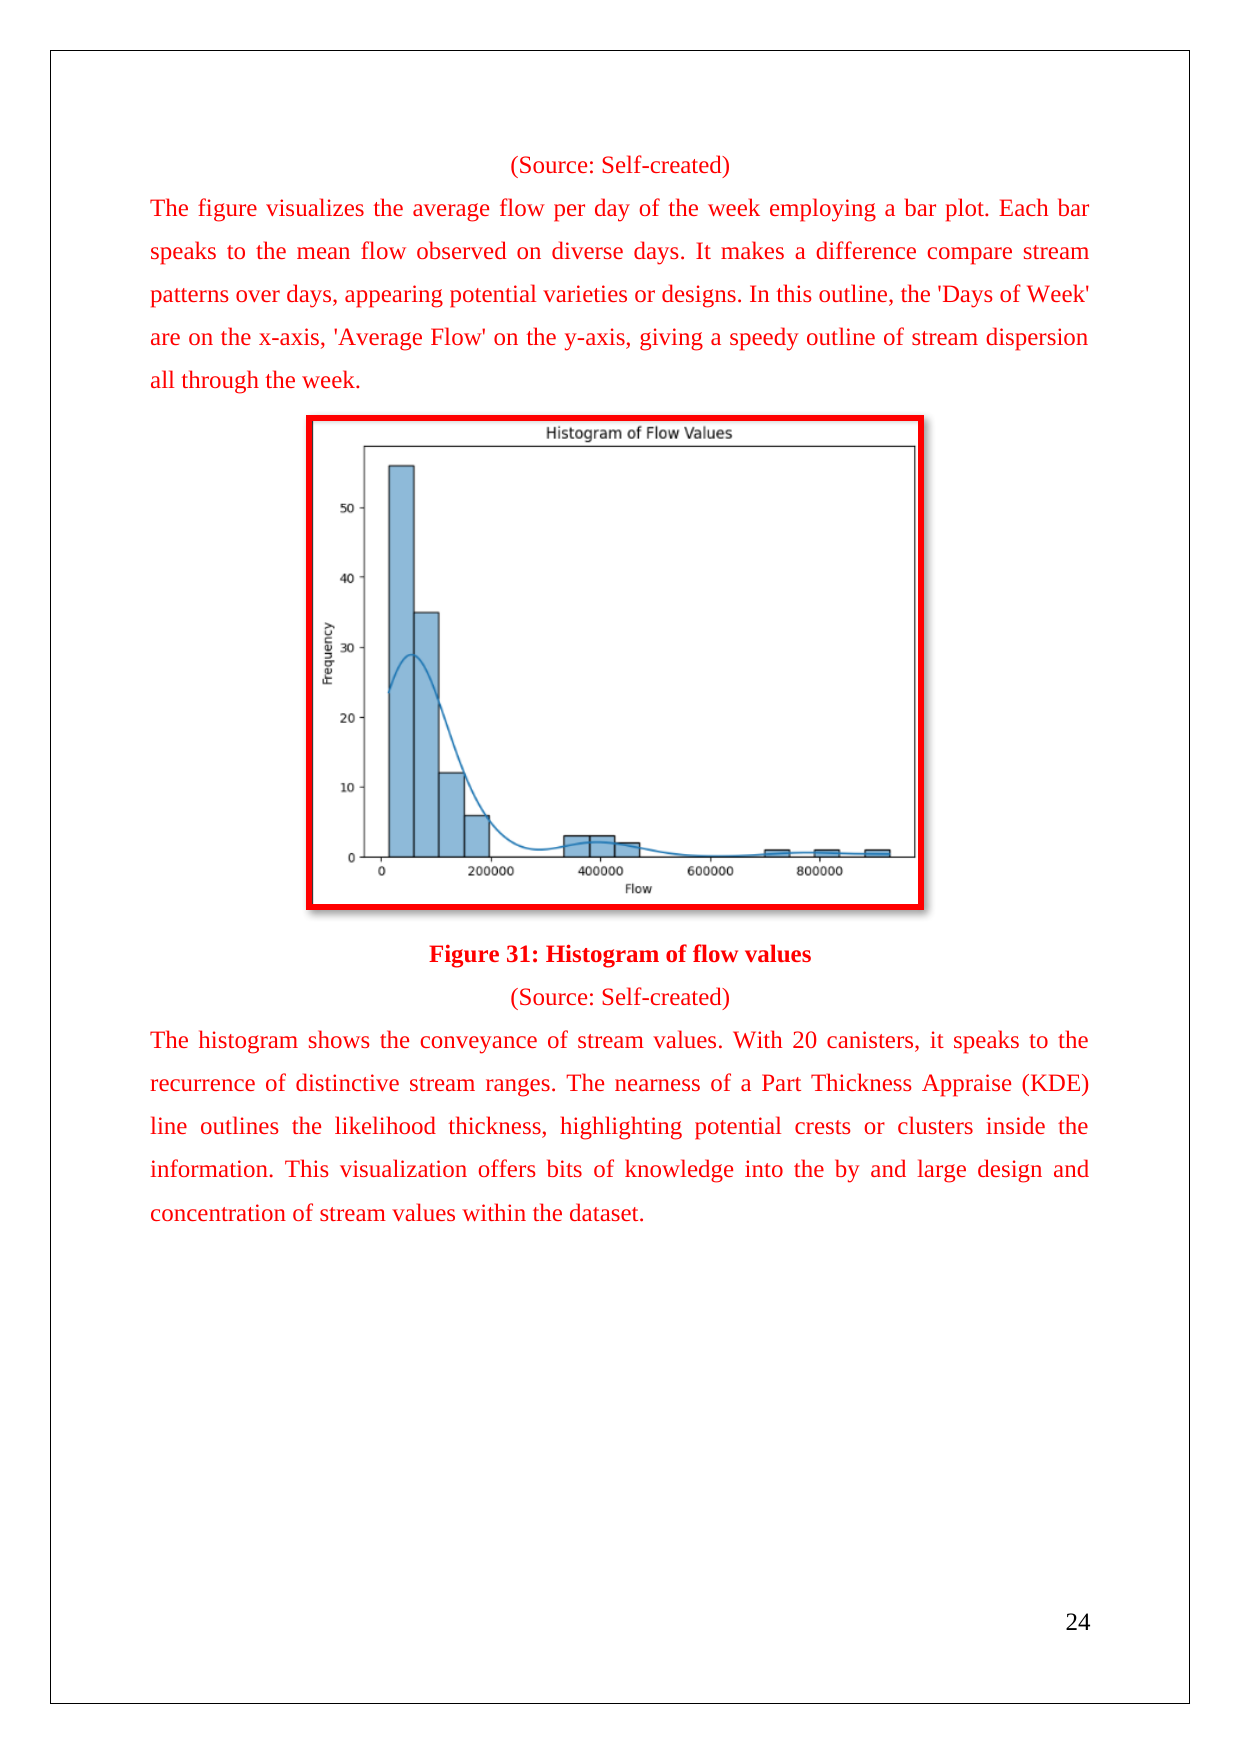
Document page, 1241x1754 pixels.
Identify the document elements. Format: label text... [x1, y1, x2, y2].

text Figure 31: Histogram of flow values [150, 939, 1090, 968]
text The figure visualizes the average flow per day of the week employing a bar plot. Each bar speaks to the mean flow observed on diverse days. It makes a difference compare stream patterns over days, appearing potential varieties or designs. In this outline, the 'Days of Week' are on the x-axis, 'Average Flow' on the y-axis, giving a speedy outline of stream dispersion all through the week. [150, 193, 1090, 394]
text The histogram shows the conveyance of stream values. With 20 canisters, it speaks to the recurrence of distinctive stream ranges. The nearness of a Part Thickness Appraise (KDE) line outlines the likelihood thickness, highlighting potential crests or clusters inside the information. This visualization offers bits of knowledge into the by and large design and concentration of stream values within the dataset. [150, 1025, 1090, 1226]
picture [312, 421, 918, 904]
text (Source: Self-created) [150, 150, 1090, 179]
text (Source: Self-created) [150, 982, 1090, 1011]
